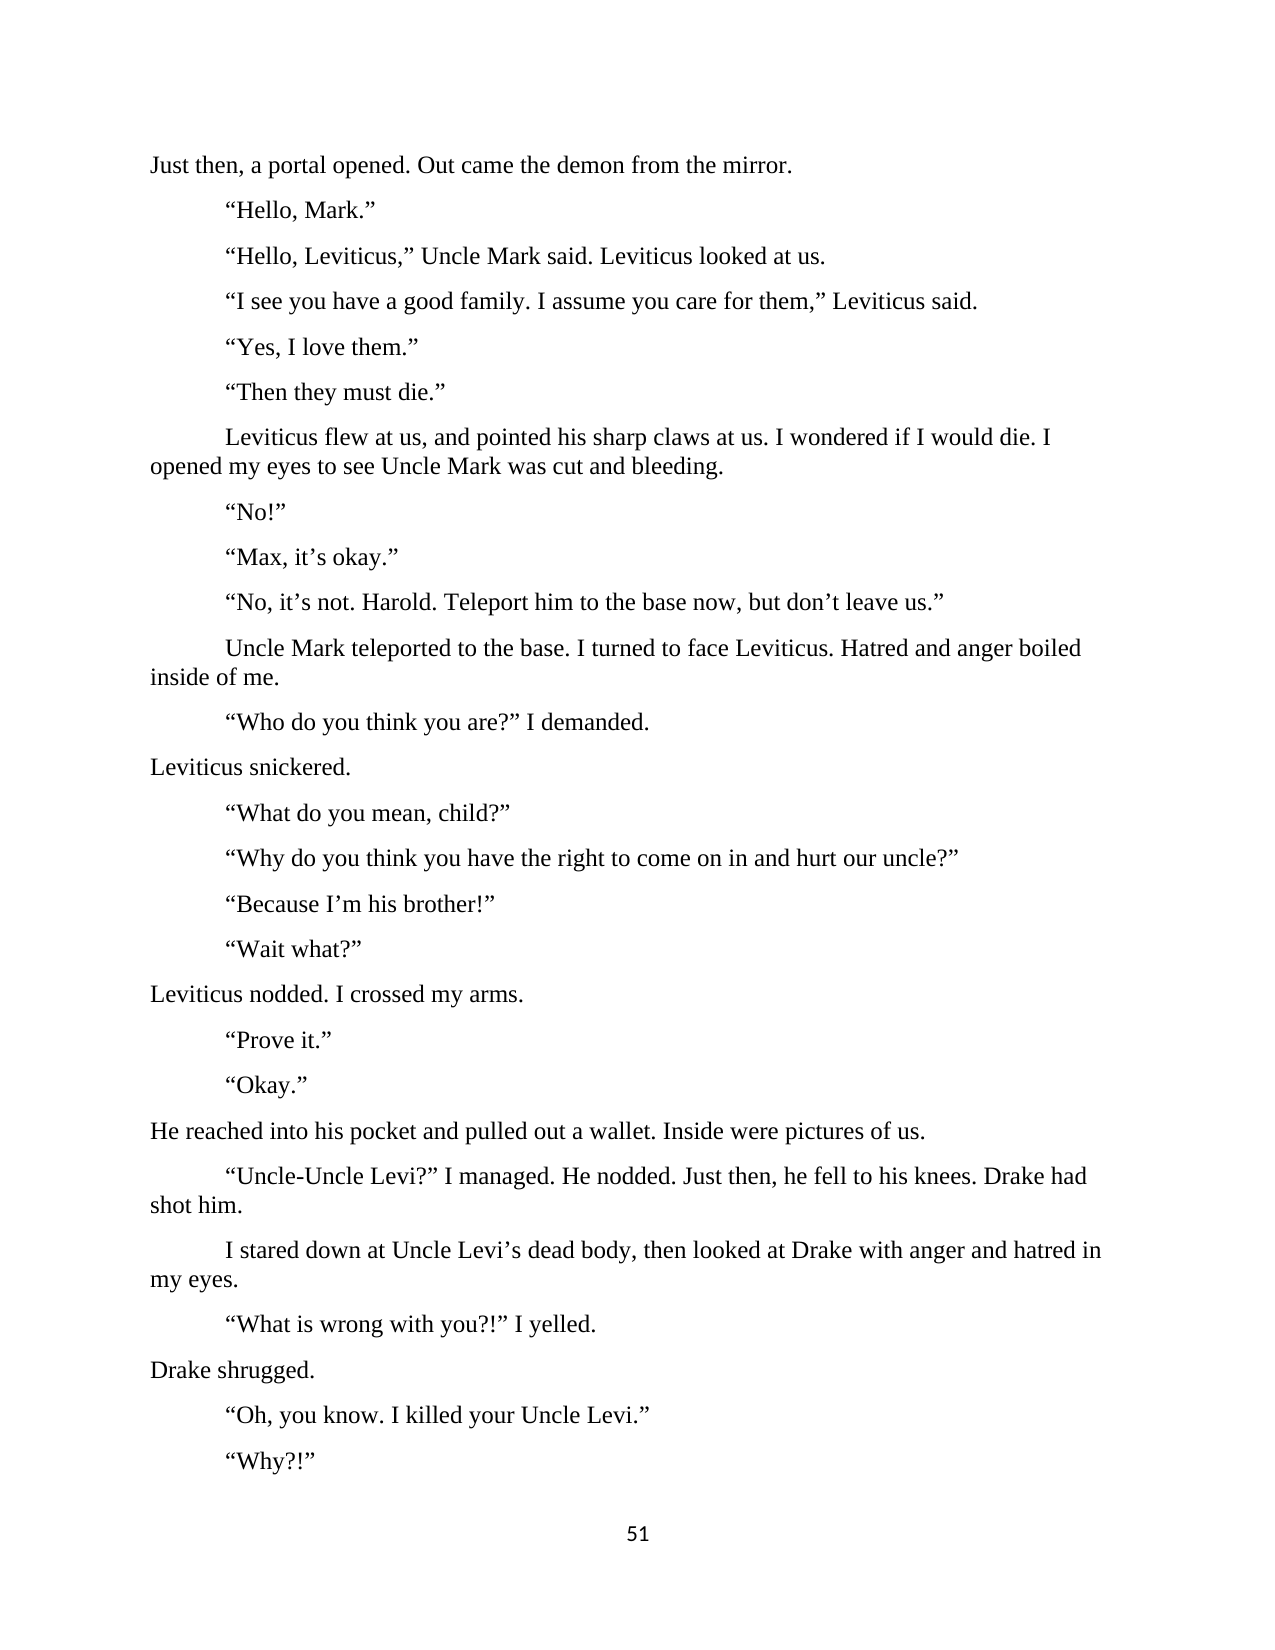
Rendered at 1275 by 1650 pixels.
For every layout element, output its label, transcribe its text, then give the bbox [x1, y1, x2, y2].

text Leviticus flew at us, and pointed his sharp claws at us. I wondered if I would die. I opened my eyes to see Uncle Mark was cut and bleeding. [150, 422, 1125, 480]
text “Why do you think you have the right to come on in and hurt our uncle?” [150, 843, 1125, 872]
text “No, it’s not. Harold. Teleport him to the base now, but don’t leave us.” [150, 587, 1125, 616]
text “Max, it’s okay.” [150, 542, 1125, 571]
text “Okay.” [150, 1070, 1125, 1099]
text “I see you have a good family. I assume you care for them,” Leviticus said. [150, 286, 1125, 315]
text Uncle Mark teleported to the base. I turned to face Leviticus. Hatred and anger boiled inside of me. [150, 633, 1125, 690]
text “Oh, you know. I killed your Uncle Levi.” [150, 1400, 1125, 1429]
text He reached into his pocket and pulled out a wallet. Inside were pictures of us. [150, 1116, 1125, 1144]
text “Then they must die.” [150, 377, 1125, 406]
text “No!” [150, 497, 1125, 525]
text “Hello, Leviticus,” Uncle Mark said. Leviticus looked at us. [150, 241, 1125, 269]
text Leviticus snickered. [150, 752, 1125, 781]
text “What do you mean, child?” [150, 798, 1125, 827]
text “Wait what?” [150, 934, 1125, 963]
text “Hello, Mark.” [150, 195, 1125, 224]
text “Because I’m his brother!” [150, 889, 1125, 917]
text “Why?!” [150, 1446, 1125, 1474]
text Just then, a portal opened. Out came the demon from the mirror. [150, 150, 1125, 179]
text Leviticus nodded. I crossed my arms. [150, 979, 1125, 1008]
text “What is wrong with you?!” I yelled. [150, 1309, 1125, 1338]
text “Who do you think you are?” I demanded. [150, 707, 1125, 736]
text “Prove it.” [150, 1025, 1125, 1054]
text I stared down at Uncle Levi’s dead body, then looked at Drake with anger and hatred in my eyes. [150, 1235, 1125, 1293]
text Drake shrugged. [150, 1355, 1125, 1384]
text “Yes, I love them.” [150, 332, 1125, 360]
text “Uncle-Uncle Levi?” I managed. He nodded. Just then, he fell to his knees. Drake had shot him. [150, 1161, 1125, 1219]
